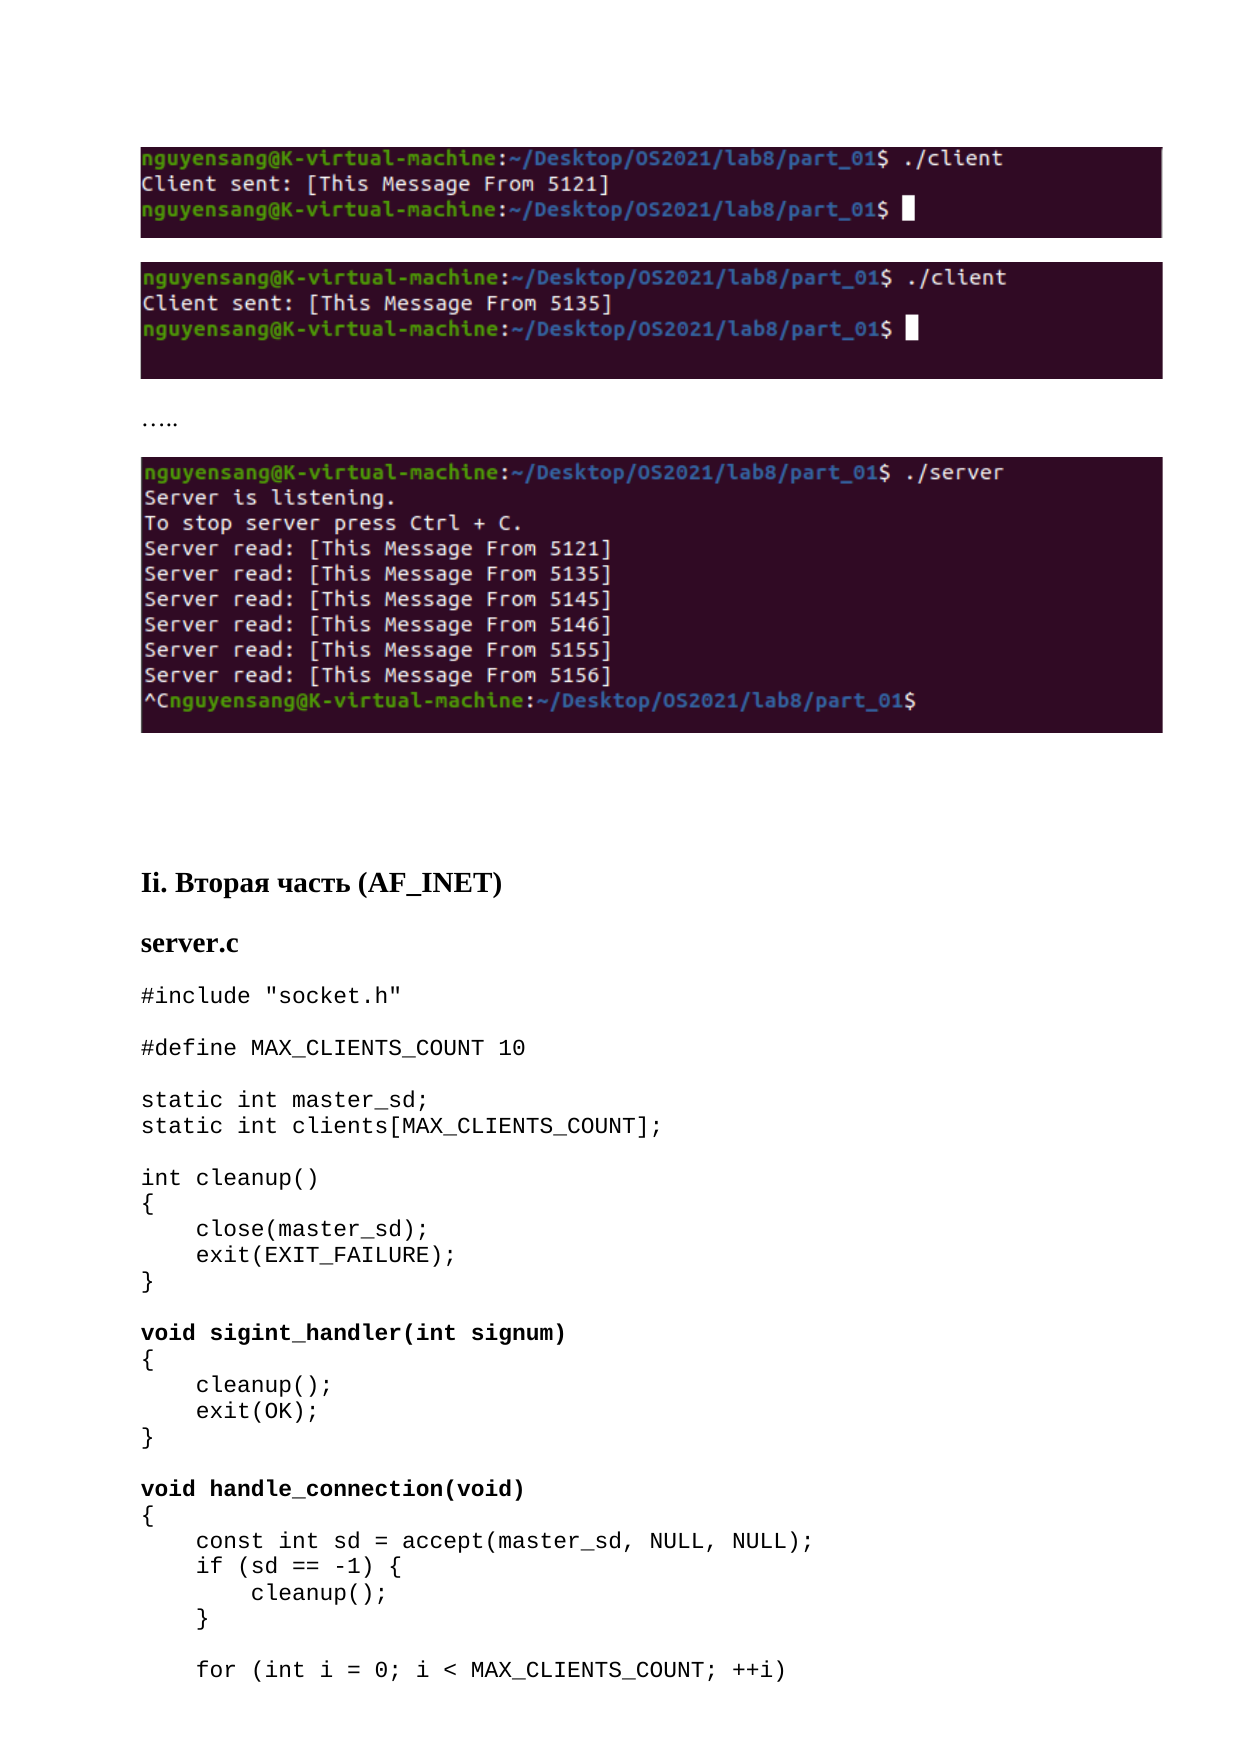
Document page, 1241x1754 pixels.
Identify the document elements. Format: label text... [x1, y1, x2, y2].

text ….. [141, 403, 1162, 432]
text int cleanup() [141, 1166, 1162, 1192]
text for (int i = 0; i < MAX_CLIENTS_COUNT; ++i) [141, 1659, 1162, 1684]
text static int master_sd; [141, 1088, 1162, 1114]
text #include "socket.h" [141, 984, 1162, 1010]
text { [141, 1192, 1162, 1218]
text Ii. Вторая часть (AF_INET) [141, 866, 1162, 899]
text cleanup(); [141, 1581, 1162, 1607]
text } [141, 1425, 1162, 1451]
picture [140, 457, 1163, 733]
text static int clients[MAX_CLIENTS_COUNT]; [141, 1114, 1162, 1140]
text server.c [141, 925, 1162, 958]
text exit(OK); [141, 1399, 1162, 1425]
text { [141, 1347, 1162, 1373]
text { [141, 1503, 1162, 1529]
text #define MAX_CLIENTS_COUNT 10 [141, 1036, 1162, 1062]
text void sigint_handler(int signum) [141, 1321, 1162, 1347]
text if (sd == -1) { [141, 1555, 1162, 1581]
text const int sd = accept(master_sd, NULL, NULL); [141, 1529, 1162, 1555]
picture [140, 147, 1163, 238]
text close(master_sd); [141, 1218, 1162, 1244]
text void handle_connection(void) [141, 1477, 1162, 1503]
picture [140, 262, 1163, 379]
text } [141, 1269, 1162, 1296]
text } [141, 1607, 1162, 1633]
text exit(EXIT_FAILURE); [141, 1244, 1162, 1269]
text cleanup(); [141, 1373, 1162, 1399]
